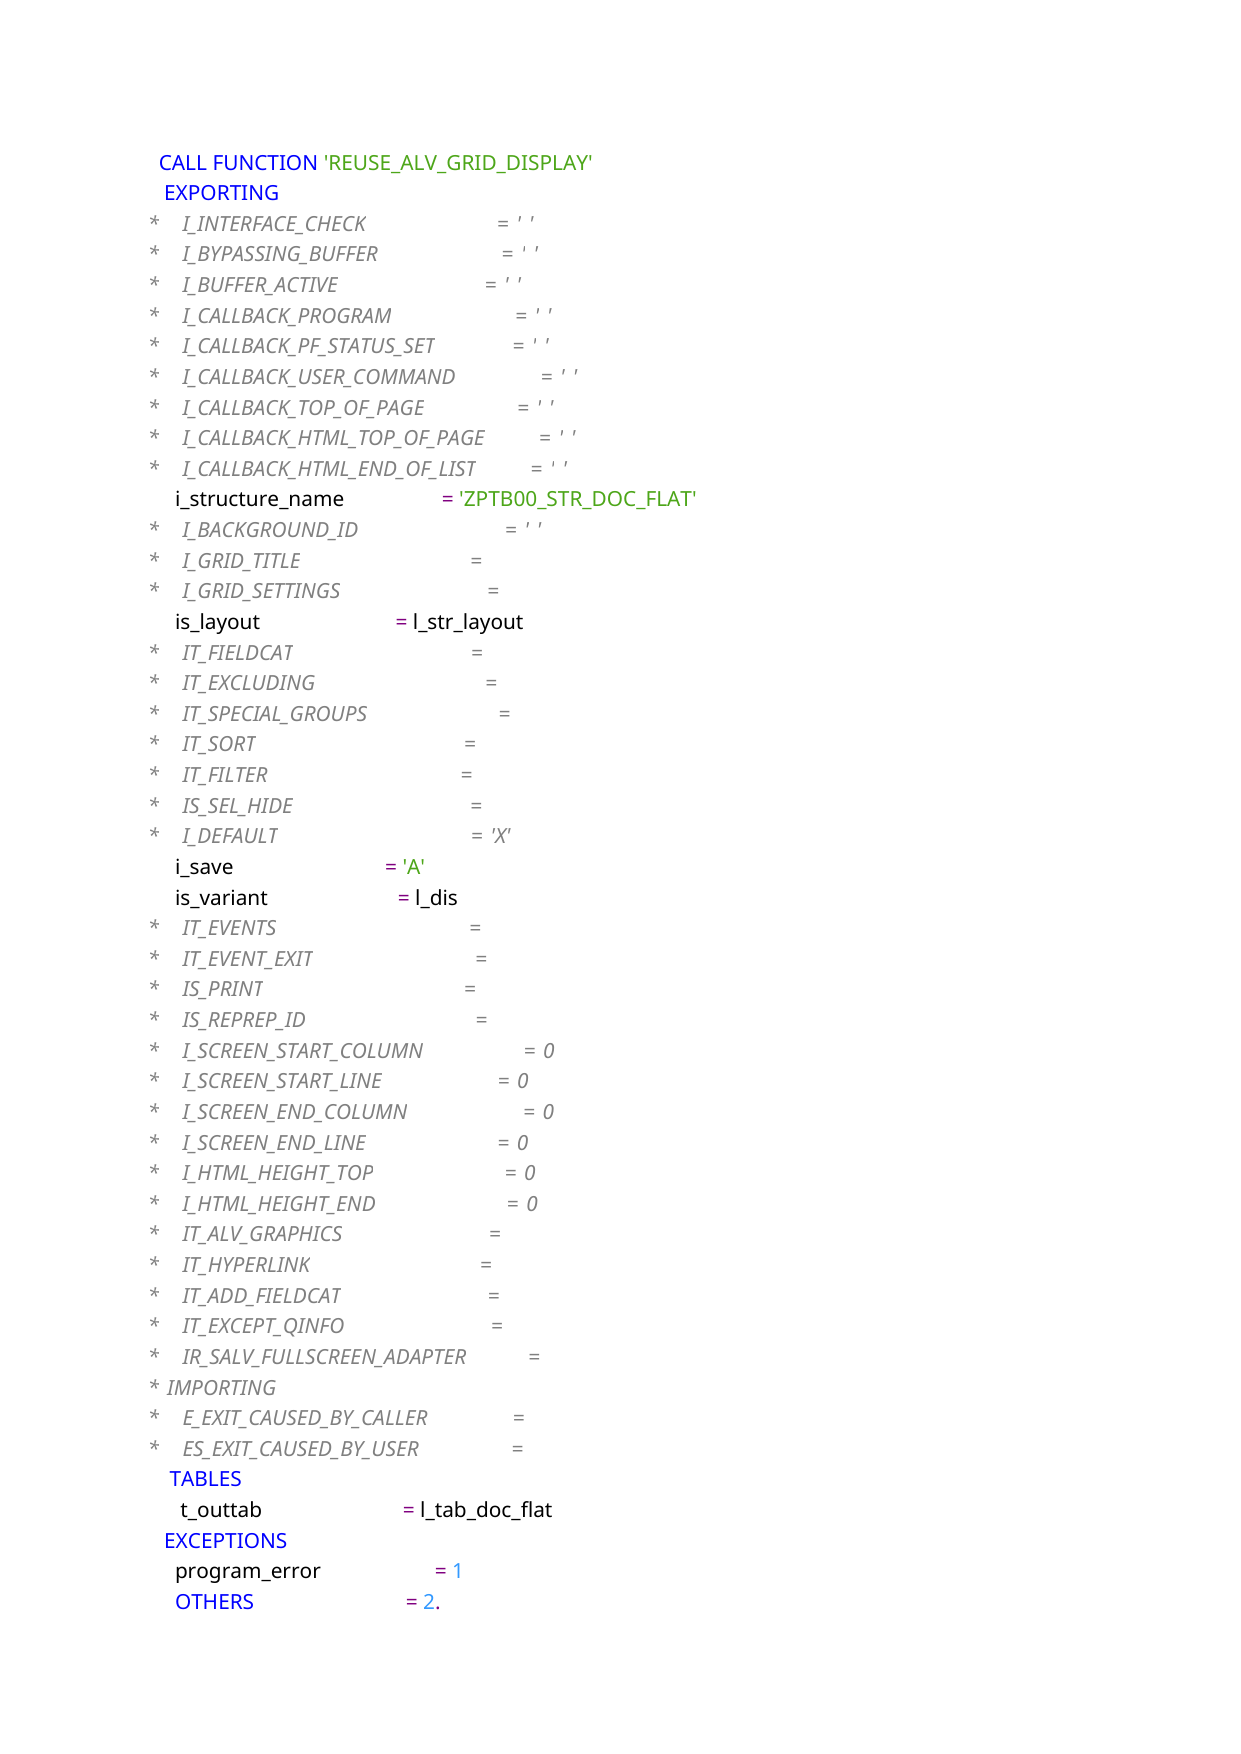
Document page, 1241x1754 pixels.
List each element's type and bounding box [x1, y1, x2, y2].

text [148, 148, 1093, 1615]
